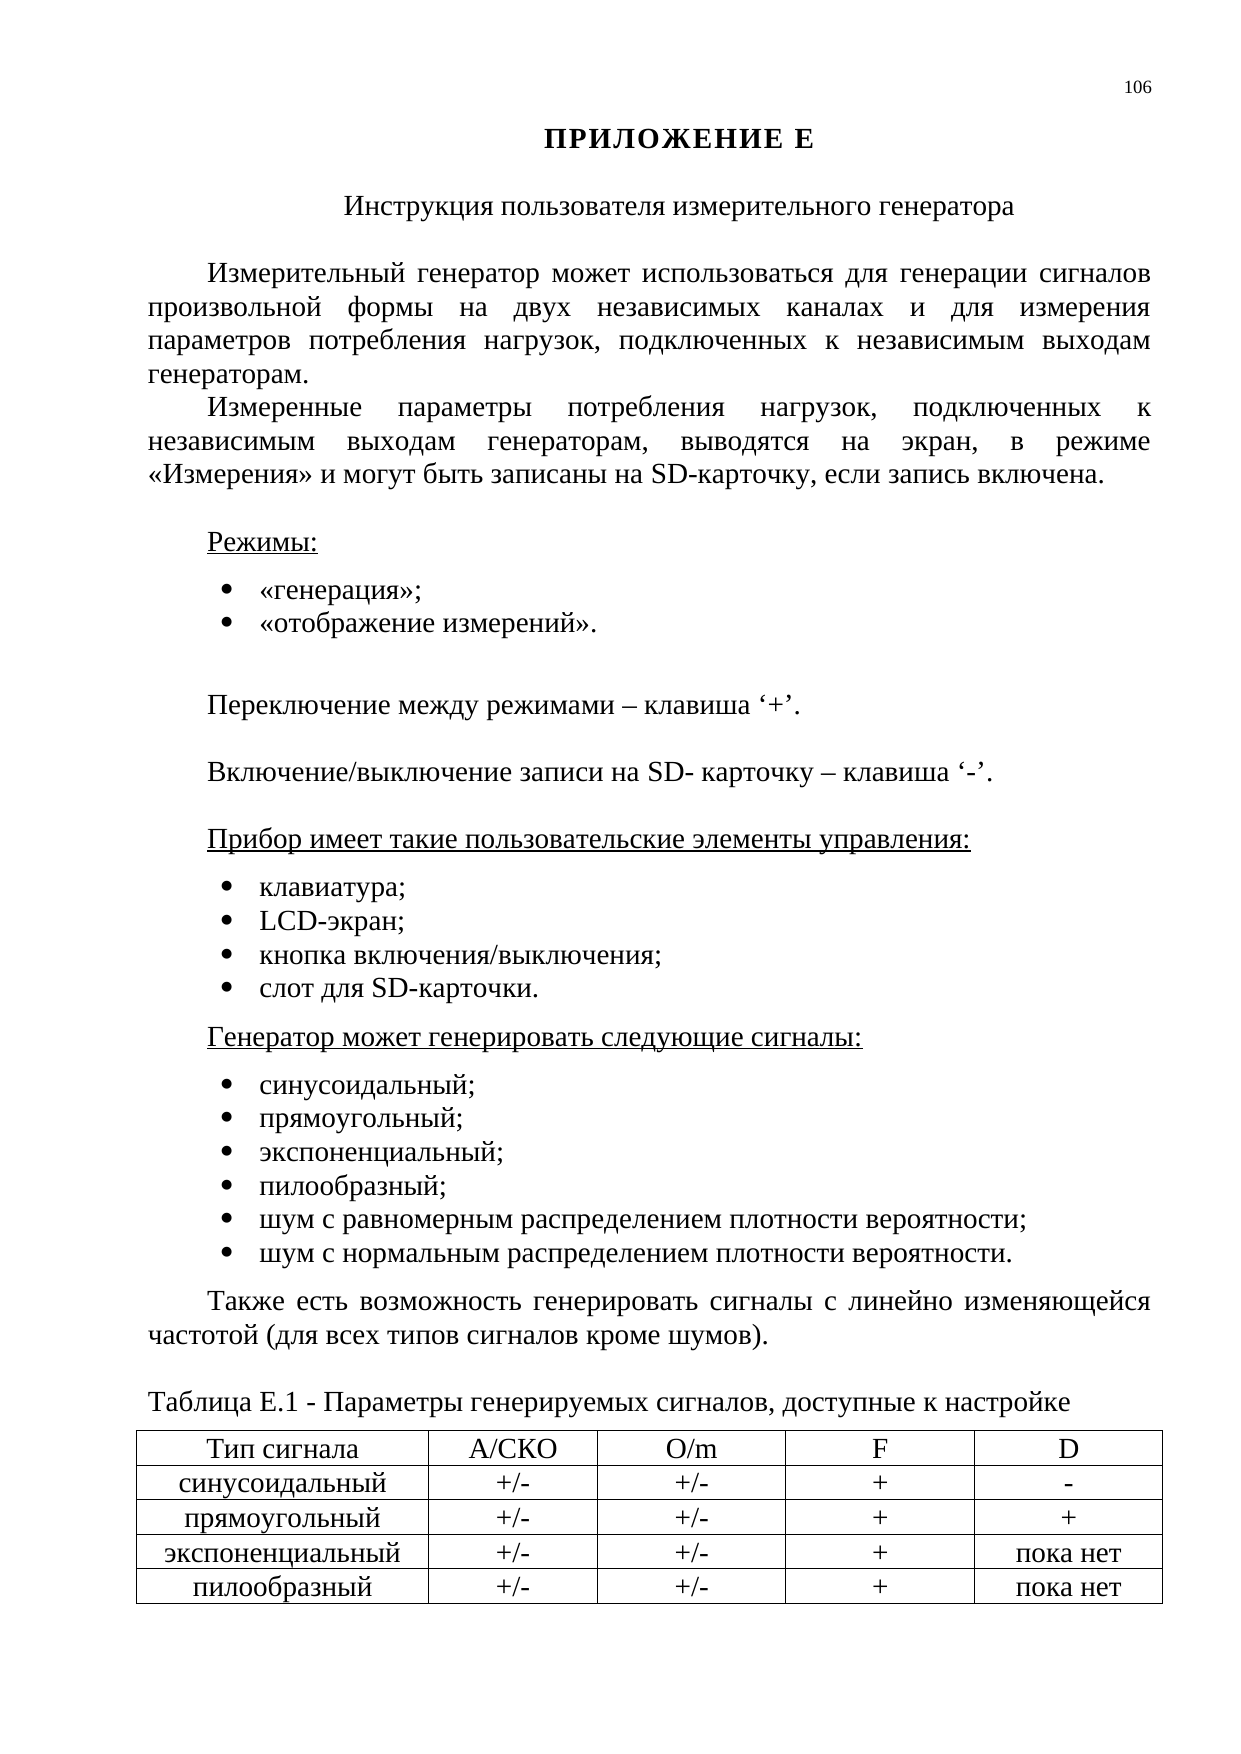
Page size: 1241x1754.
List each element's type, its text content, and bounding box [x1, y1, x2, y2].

table_cell +/- [598, 1500, 785, 1534]
table_cell +/- [429, 1466, 597, 1499]
table_cell +/- [598, 1466, 785, 1499]
table_header Тип сигнала [137, 1431, 428, 1464]
table_cell +/- [598, 1535, 785, 1568]
text Прибор имеет такие пользовательские элементы управления: [148, 821, 1152, 855]
table_cell +/- [429, 1535, 597, 1568]
text Генератор может генерировать следующие сигналы: [148, 1019, 1152, 1052]
table_header O/m [598, 1431, 785, 1464]
table_cell +/- [429, 1500, 597, 1534]
table_header A/СКО [429, 1431, 597, 1464]
text Инструкция пользователя измерительного генератора [148, 188, 1152, 222]
table_cell пока нет [975, 1535, 1162, 1568]
list пилообразный; [222, 1168, 1152, 1201]
table_cell + [786, 1466, 974, 1499]
table_cell - [975, 1466, 1162, 1499]
table_cell экспоненциальный [137, 1535, 428, 1568]
text Таблица Е.1 - Параметры генерируемых сигналов, доступные к настройке [148, 1384, 1152, 1417]
list «генерация»; [222, 572, 1152, 605]
subtitle ПРИЛОЖЕНИЕ Е [148, 121, 1152, 155]
table_cell прямоугольный [137, 1500, 428, 1534]
list LCD-экран; [222, 903, 1152, 937]
table_cell + [786, 1569, 974, 1603]
table_header D [975, 1431, 1162, 1464]
list слот для SD-карточки. [222, 970, 1152, 1004]
list синусоидальный; [222, 1067, 1152, 1100]
text Включение/выключение записи на SD- карточку – клавиша ‘-’. [148, 754, 1152, 788]
list шум с равномерным распределением плотности вероятности; [222, 1201, 1152, 1235]
text Измерительный генератор может использоваться для генерации сигналов произвольной формы на двух независимых каналах и для измерения параметров потребления нагрузок, подключенных к независимым выходам генераторам. [148, 255, 1152, 389]
list прямоугольный; [222, 1100, 1152, 1134]
table_cell пока нет [975, 1569, 1162, 1603]
table_cell синусоидальный [137, 1466, 428, 1499]
list «отображение измерений». [222, 605, 1152, 639]
table_cell + [786, 1500, 974, 1534]
text Режимы: [148, 524, 1152, 557]
list шум с нормальным распределением плотности вероятности. [222, 1235, 1152, 1269]
text Переключение между режимами – клавиша ‘+’. [148, 687, 1152, 721]
text Также есть возможность генерировать сигналы с линейно изменяющейся частотой (для всех типов сигналов кроме шумов). [148, 1283, 1152, 1350]
table_cell + [786, 1535, 974, 1568]
text Измеренные параметры потребления нагрузок, подключенных к независимым выходам генераторам, выводятся на экран, в режиме «Измерения» и могут быть записаны на SD-карточку, если запись включена. [148, 389, 1152, 490]
table_header F [786, 1431, 974, 1464]
table_cell + [975, 1500, 1162, 1534]
table_cell +/- [598, 1569, 785, 1603]
table_cell +/- [429, 1569, 597, 1603]
list кнопка включения/выключения; [222, 937, 1152, 970]
list клавиатура; [222, 869, 1152, 903]
table_cell пилообразный [137, 1569, 428, 1603]
list экспоненциальный; [222, 1134, 1152, 1168]
